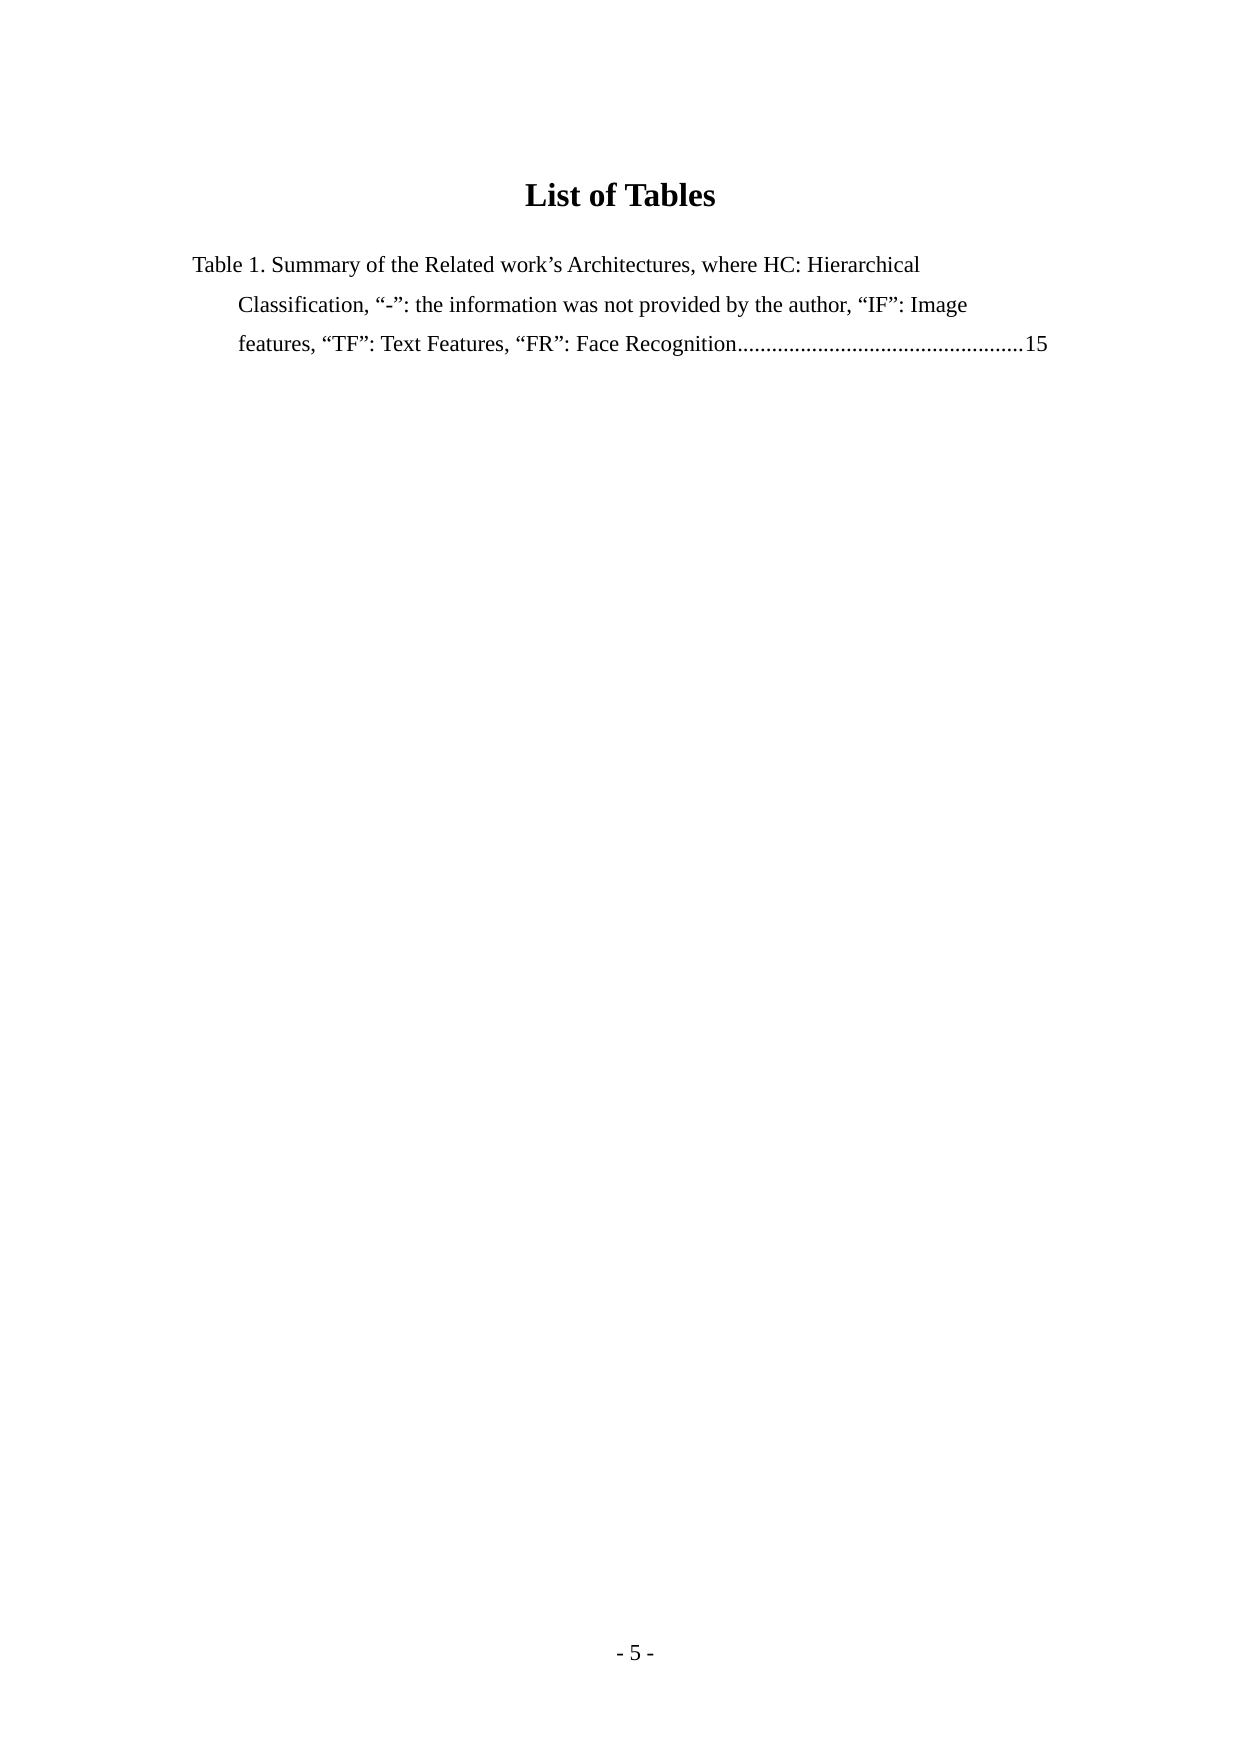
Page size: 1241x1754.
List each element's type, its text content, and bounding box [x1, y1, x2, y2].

text Table 1. Summary of the Related work’s Architectures, where HC: Hierarchical Classification, “-”: the information was not provided by the author, “IF”: Image features, “TF”: Text Features, “FR”: Face Recognition 15 [192, 251, 1048, 357]
text List of Tables [192, 175, 1048, 213]
